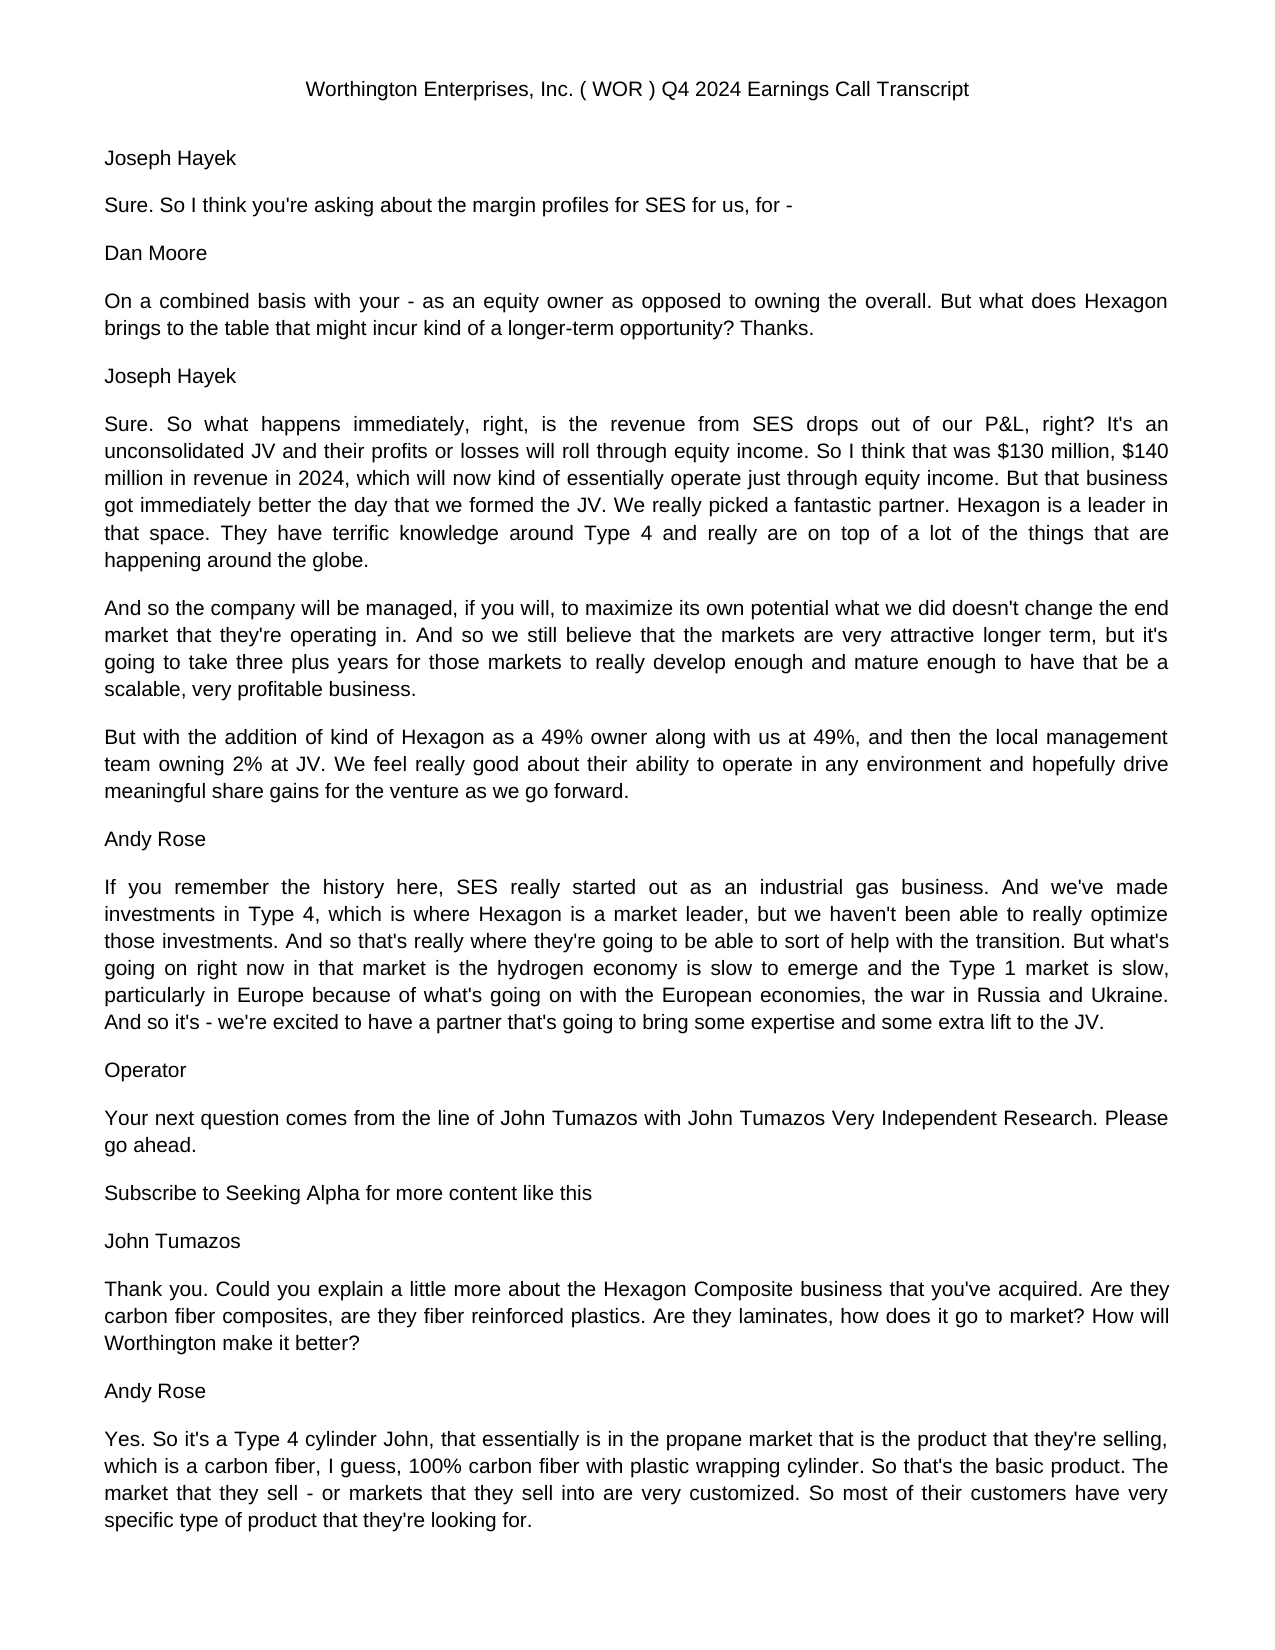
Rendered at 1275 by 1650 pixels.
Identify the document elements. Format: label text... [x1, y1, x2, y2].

text Thank you. Could you explain a little more about the Hexagon Composite business that you've acquired. Are they carbon fiber composites, are they fiber reinforced plastics. Are they laminates, how does it go to market? How will Worthington make it better? [104, 1273, 1171, 1355]
text Yes. So it's a Type 4 cylinder John, that essentially is in the propane market that is the product that they're selling, which is a carbon fiber, I guess, 100% carbon fiber with plastic wrapping cylinder. So that's the basic product. The market that they sell - or markets that they sell into are very customized. So most of their customers have very specific type of product that they're looking for. [104, 1423, 1171, 1532]
text Sure. So what happens immediately, right, is the revenue from SES drops out of our P&L, right? It's an unconsolidated JV and their profits or losses will roll through equity income. So I think that was $130 million, $140 million in revenue in 2024, which will now kind of essentially operate just through equity income. But that business got immediately better the day that we formed the JV. We really picked a fantastic partner. Hexagon is a leader in that space. They have terrific knowledge around Type 4 and really are on top of a lot of the things that are happening around the globe. [104, 409, 1171, 571]
text And so the company will be managed, if you will, to maximize its own potential what we did doesn't change the end market that they're operating in. And so we still believe that the markets are very attractive longer term, but it's going to take three plus years for those markets to really develop enough and mature enough to have that be a scalable, very profitable business. [104, 592, 1171, 701]
text Sure. So I think you're asking about the margin profiles for SES for us, for - [104, 190, 1171, 217]
text Operator [104, 1055, 1171, 1082]
text John Tumazos [104, 1226, 1171, 1253]
text Joseph Hayek [104, 142, 1171, 169]
text Your next question comes from the line of John Tumazos with John Tumazos Very Independent Research. Please go ahead. [104, 1103, 1171, 1157]
text Subscribe to Seeking Alpha for more content like this [104, 1178, 1171, 1205]
text Dan Moore [104, 238, 1171, 265]
text But with the addition of kind of Hexagon as a 49% owner along with us at 49%, and then the local management team owning 2% at JV. We feel really good about their ability to operate in any environment and hopefully drive meaningful share gains for the venture as we go forward. [104, 721, 1171, 803]
text Andy Rose [104, 1376, 1171, 1403]
text On a combined basis with your - as an equity owner as opposed to owning the overall. But what does Hexagon brings to the table that might incur kind of a longer-term opportunity? Thanks. [104, 286, 1171, 340]
text Joseph Hayek [104, 361, 1171, 388]
text Andy Rose [104, 823, 1171, 851]
text If you remember the history here, SES really started out as an industrial gas business. And we've made investments in Type 4, which is where Hexagon is a market leader, but we haven't been able to really optimize those investments. And so that's really where they're going to be able to sort of help with the transition. But what's going on right now in that market is the hydrogen economy is slow to emerge and the Type 1 market is slow, particularly in Europe because of what's going on with the European economies, the war in Russia and Ukraine. And so it's - we're excited to have a partner that's going to bring some expertise and some extra lift to the JV. [104, 871, 1171, 1034]
